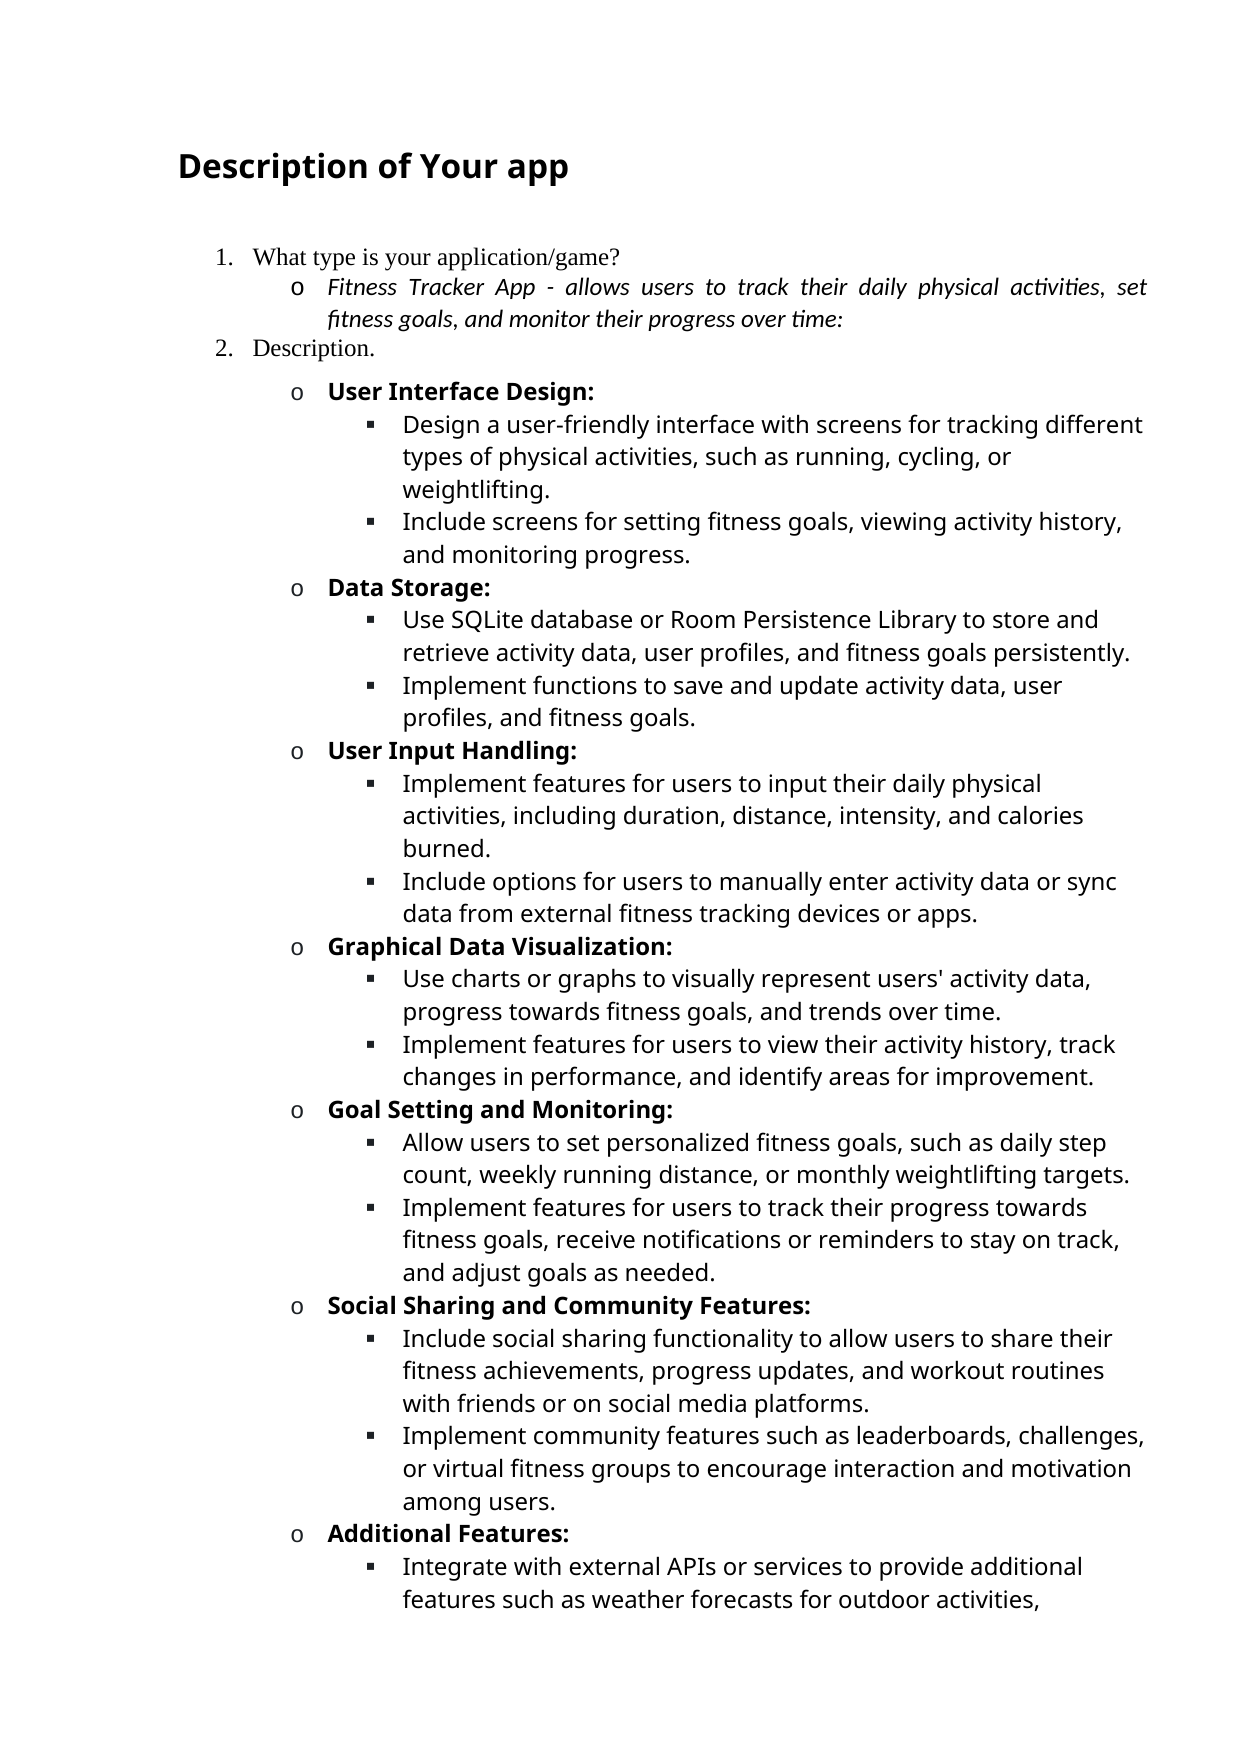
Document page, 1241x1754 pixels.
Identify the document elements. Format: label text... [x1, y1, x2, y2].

list Description. [215, 333, 1152, 362]
list Implement functions to save and update activity data, user profiles, and fitness goals. [365, 668, 1152, 734]
list Implement features for users to view their activity history, track changes in performance, and identify areas for improvement. [365, 1027, 1152, 1093]
list Use charts or graphs to visually represent users' activity data, progress towards fitness goals, and trends over time. [365, 962, 1152, 1027]
list Fitness Tracker App - allows users to track their daily physical activities, set fitness goals, and monitor their progress over time: [290, 271, 1152, 333]
list User Input Handling: [290, 734, 1152, 766]
list Goal Setting and Monitoring: [290, 1093, 1152, 1126]
list Include social sharing functionality to allow users to share their fitness achievements, progress updates, and workout routines with friends or on social media platforms. [365, 1321, 1152, 1419]
list Implement features for users to track their progress towards fitness goals, receive notifications or reminders to stay on track, and adjust goals as needed. [365, 1191, 1152, 1288]
list Implement community features such as leaderboards, challenges, or virtual fitness groups to encourage interaction and motivation among users. [365, 1419, 1152, 1517]
list What type is your application/game? [215, 242, 1152, 271]
list Design a user-friendly interface with screens for tracking different types of physical activities, such as running, cycling, or weightlifting. [365, 407, 1152, 505]
list Social Sharing and Community Features: [290, 1288, 1152, 1321]
list User Interface Design: [290, 374, 1152, 407]
list Graphical Data Visualization: [290, 929, 1152, 962]
list Allow users to set personalized fitness goals, such as daily step count, weekly running distance, or monthly weightlifting targets. [365, 1126, 1152, 1191]
list Data Storage: [290, 570, 1152, 603]
list Use SQLite database or Room Persistence Library to store and retrieve activity data, user profiles, and fitness goals persistently. [365, 603, 1152, 668]
list Include screens for setting fitness goals, viewing activity history, and monitoring progress. [365, 505, 1152, 570]
subtitle Description of Your app [177, 143, 1152, 188]
list Implement features for users to input their daily physical activities, including duration, distance, intensity, and calories burned. [365, 766, 1152, 864]
list Include options for users to manually enter activity data or sync data from external fitness tracking devices or apps. [365, 864, 1152, 929]
list Additional Features: [290, 1517, 1152, 1550]
